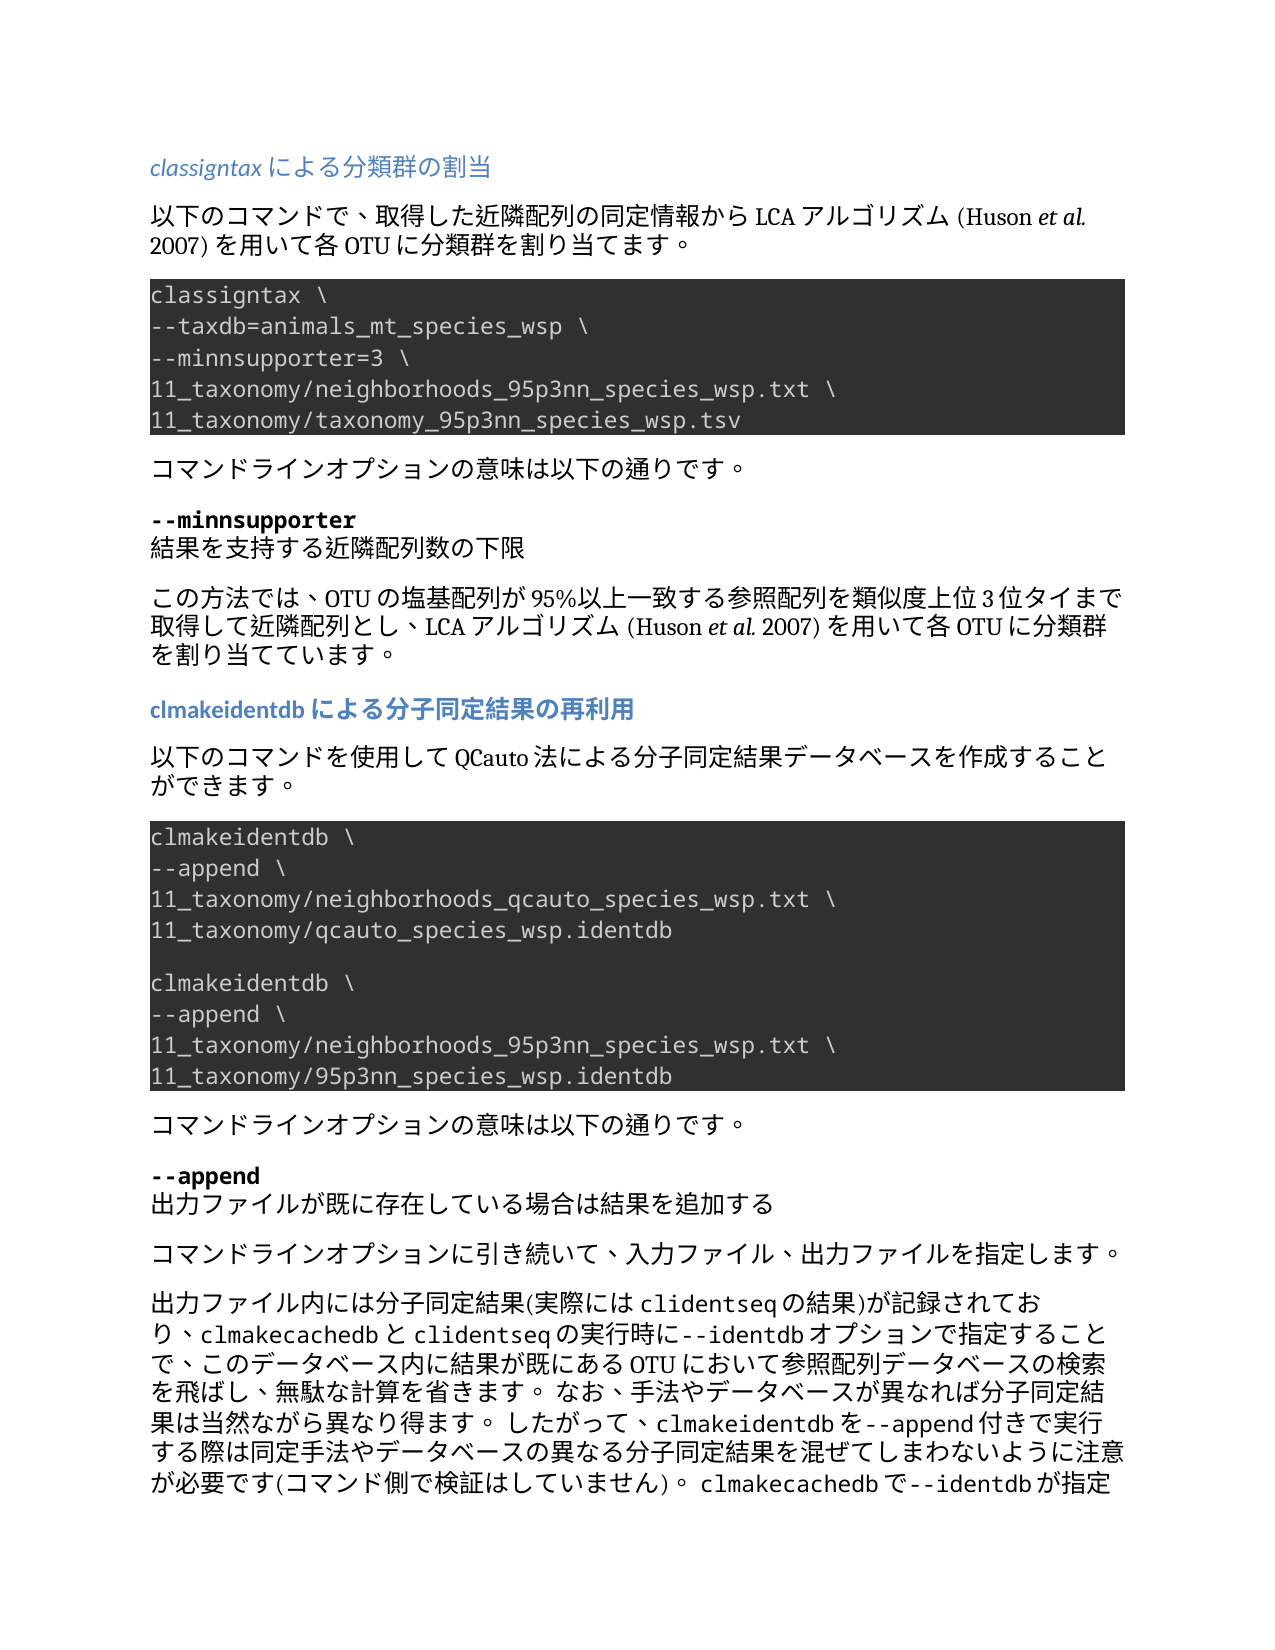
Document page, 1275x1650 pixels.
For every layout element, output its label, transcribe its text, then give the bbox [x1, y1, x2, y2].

text --minnsupporter [150, 504, 1125, 535]
text この方法では、OTUの塩基配列が95%以上一致する参照配列を類似度上位3位タイまで取得して近隣配列とし、LCAアルゴリズム (Huson et al. 2007) を用いて各OTUに分類群を割り当てています。 [150, 584, 1125, 671]
text 以下のコマンドを使用してQCauto法による分子同定結果データベースを作成することができます。 [150, 744, 1125, 802]
text --append [150, 1160, 1125, 1191]
text 以下のコマンドで、取得した近隣配列の同定情報からLCAアルゴリズム (Huson et al. 2007) を用いて各OTUに分類群を割り当てます。 [150, 203, 1125, 260]
subtitle clmakeidentdbによる分子同定結果の再利用 [150, 692, 1125, 726]
subtitle classigntaxによる分類群の割当 [150, 150, 1125, 184]
text 結果を支持する近隣配列数の下限 [150, 535, 1125, 564]
text clmakeidentdb \ --append \ 11_taxonomy/neighborhoods_qcauto_species_wsp.txt \ 11_taxonomy/qcauto_species_wsp.identdb [287, 821, 1125, 946]
text clmakeidentdb \ --append \ 11_taxonomy/neighborhoods_95p3nn_species_wsp.txt \ 11_taxonomy/95p3nn_species_wsp.identdb [287, 966, 1125, 1091]
text 出力ファイルが既に存在している場合は結果を追加する [150, 1191, 1125, 1220]
text コマンドラインオプションに引き続いて、入力ファイル、出力ファイルを指定します。 [150, 1241, 1125, 1269]
text コマンドラインオプションの意味は以下の通りです。 [150, 1112, 1125, 1141]
text コマンドラインオプションの意味は以下の通りです。 [150, 456, 1125, 485]
